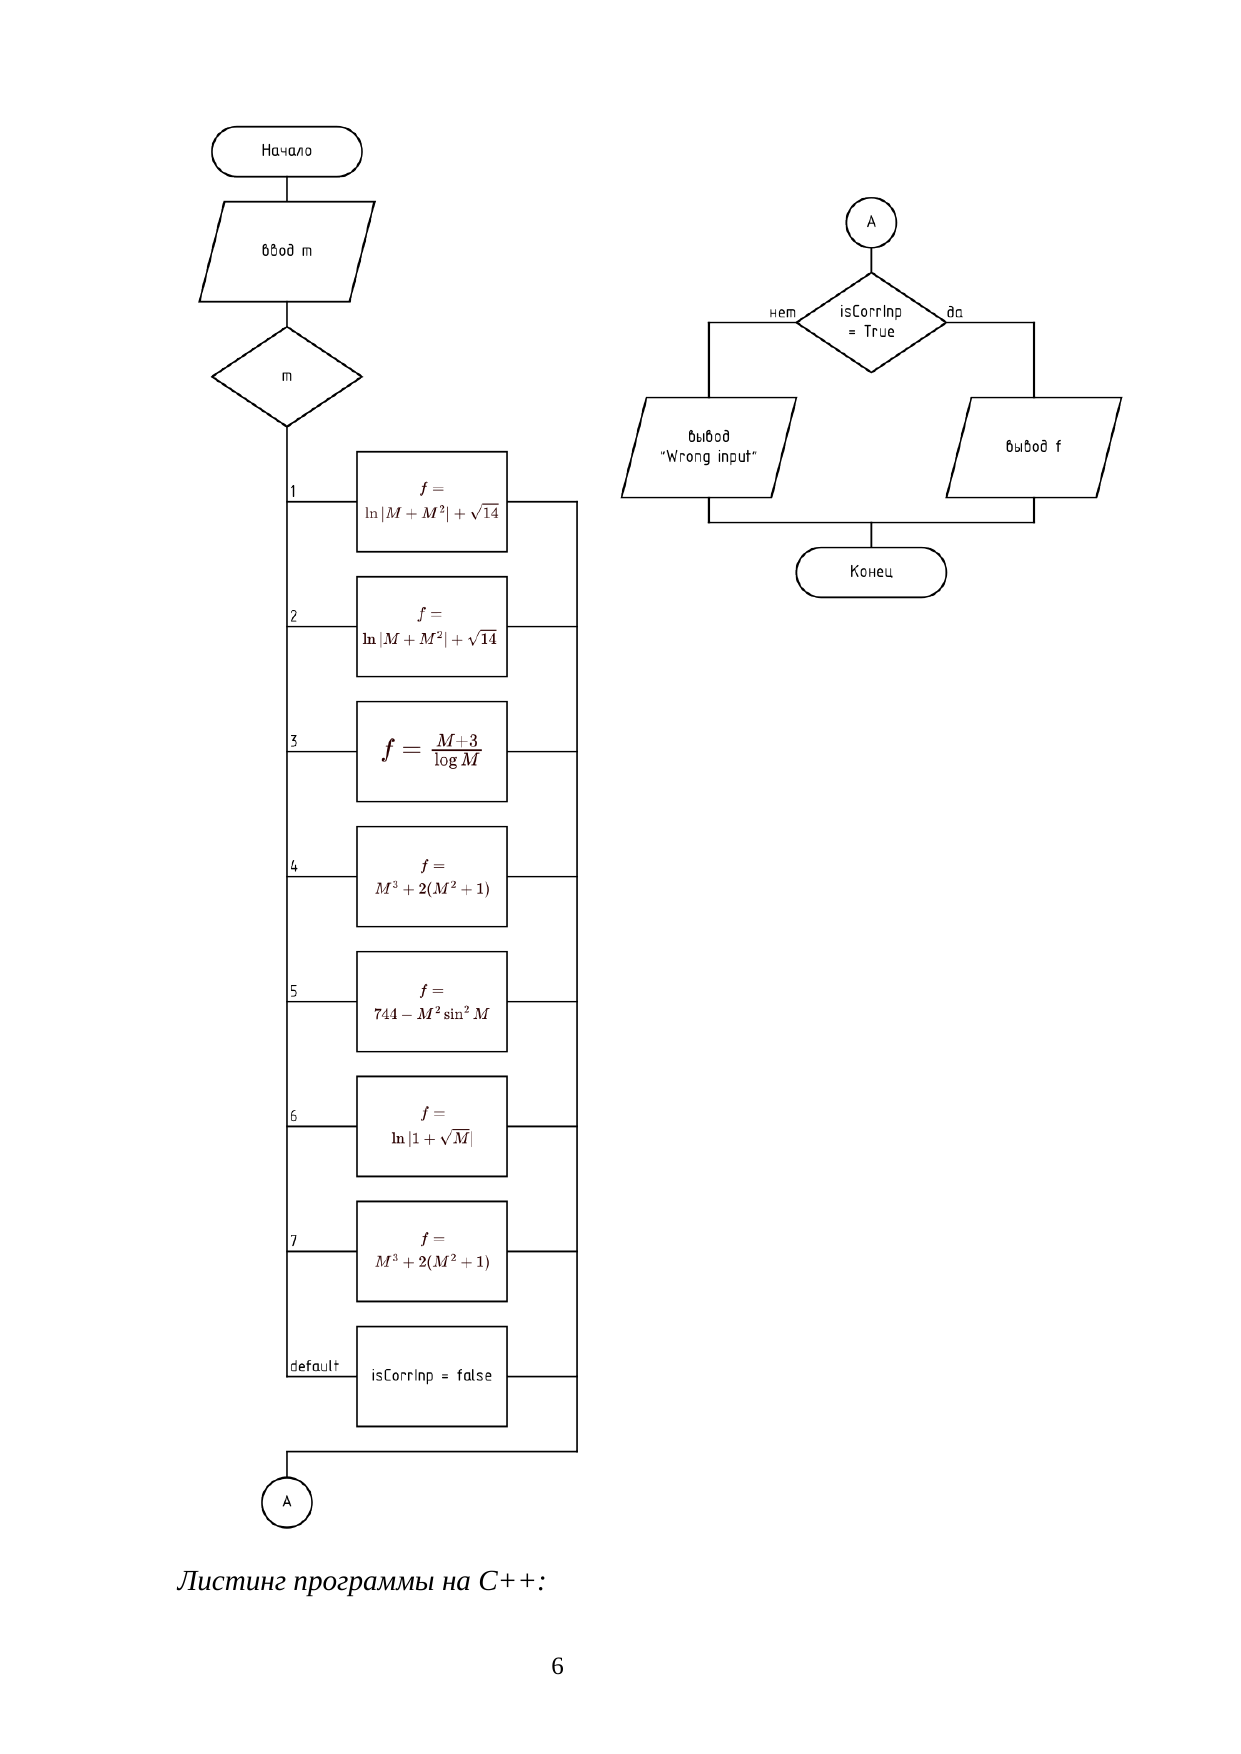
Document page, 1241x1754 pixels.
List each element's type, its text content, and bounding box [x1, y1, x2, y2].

list Листинг программы на C++: [177, 1563, 1152, 1597]
picture [177, 118, 1150, 1530]
